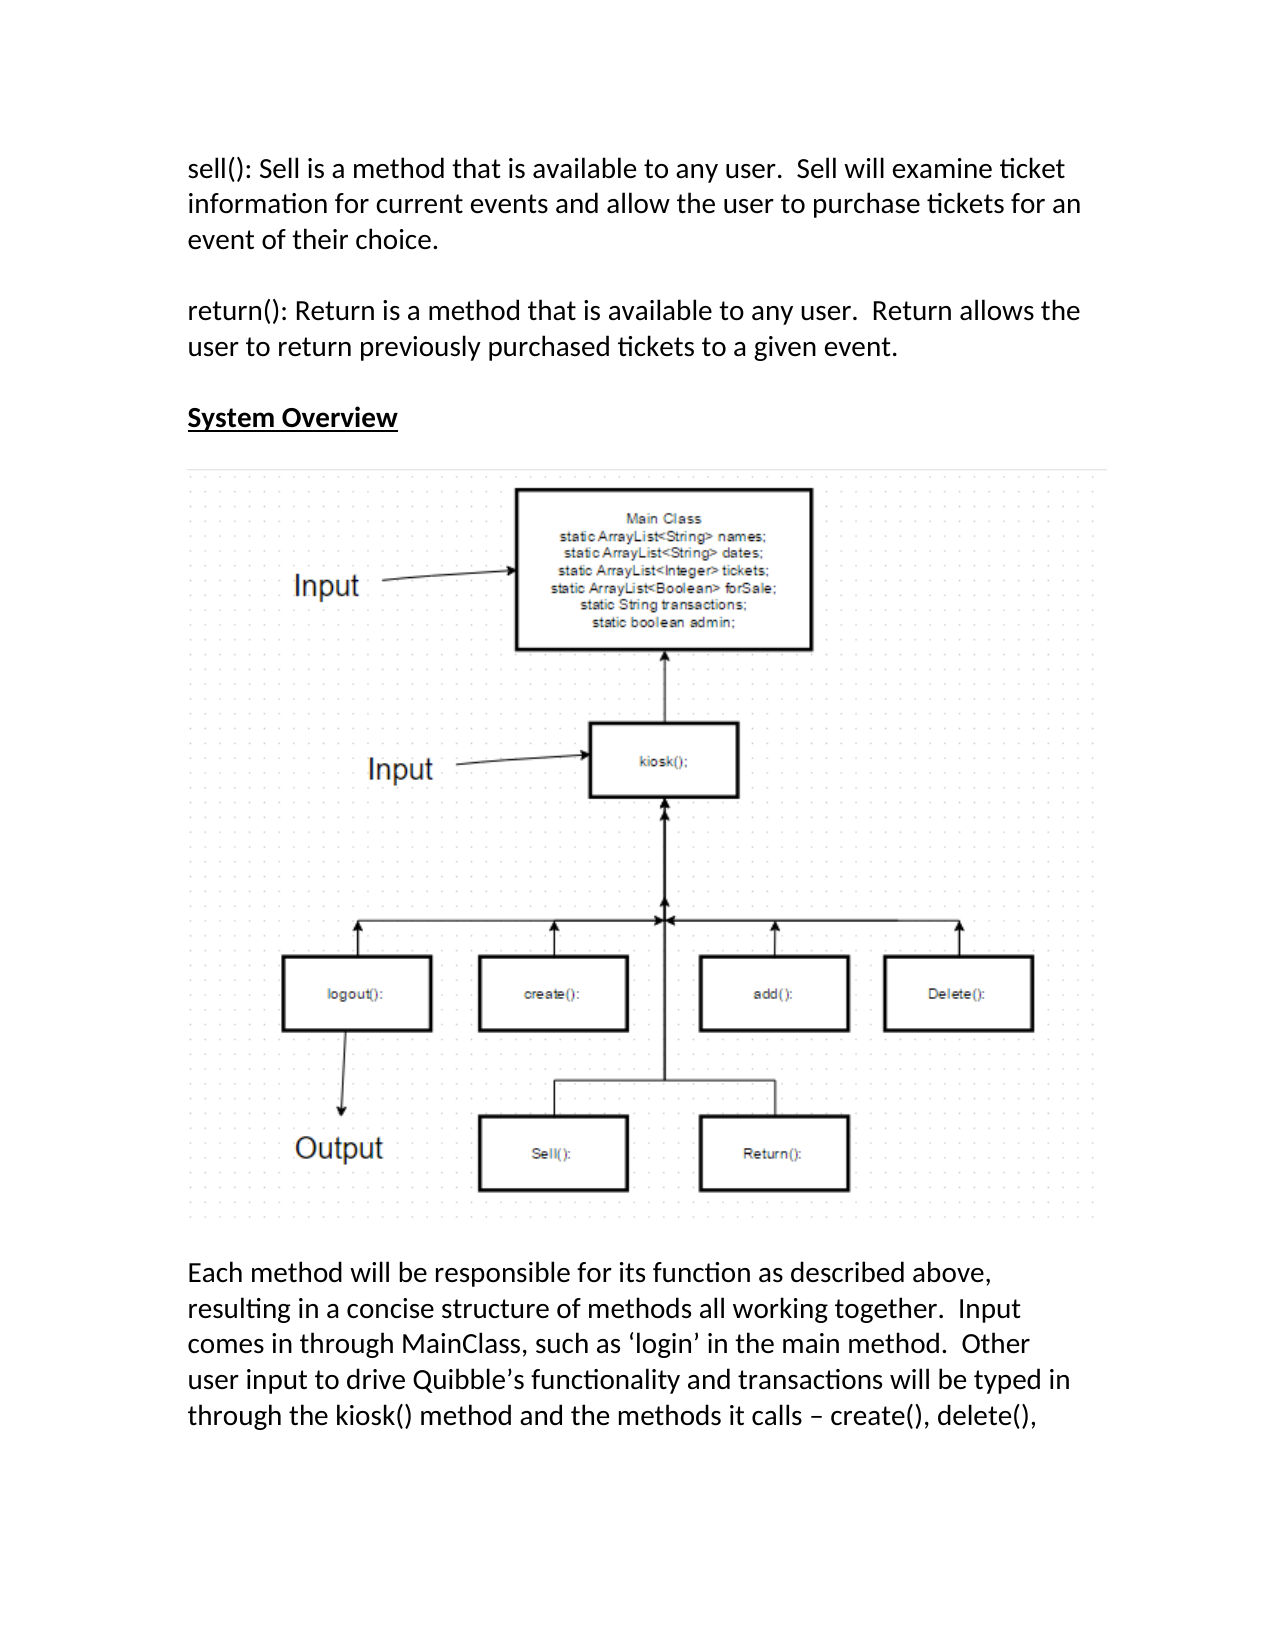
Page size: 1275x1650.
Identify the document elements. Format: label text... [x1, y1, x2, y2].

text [187, 506, 1087, 1432]
text System Overview [187, 399, 1087, 435]
text return(): Return is a method that is available to any user. Return allows the user to return previously purchased tickets to a given event. [187, 292, 1087, 364]
text sell(): Sell is a method that is available to any user. Sell will examine ticket information for current events and allow the user to purchase tickets for an event of their choice. [187, 150, 1087, 257]
picture [187, 469, 1107, 1221]
